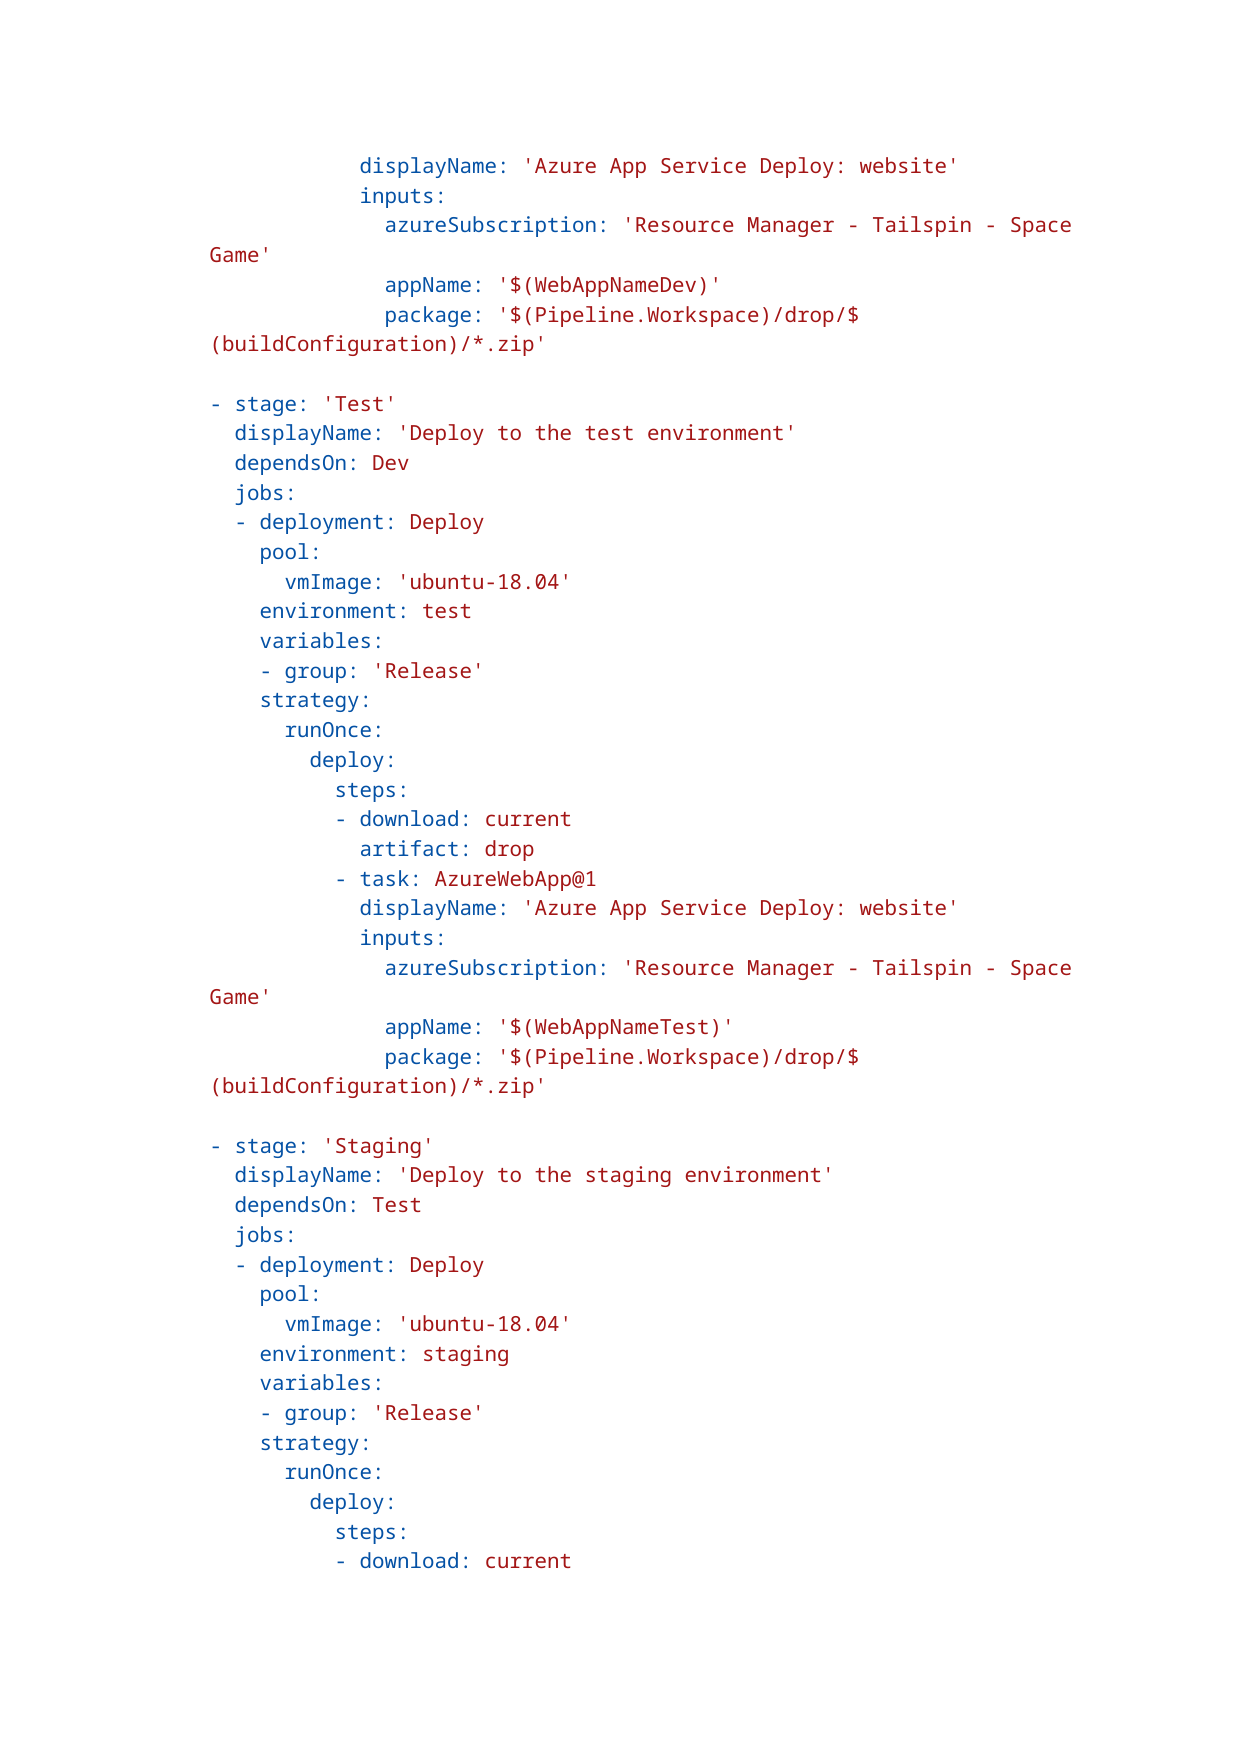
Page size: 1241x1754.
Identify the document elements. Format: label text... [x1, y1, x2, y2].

text - group: 'Release' [209, 655, 1090, 684]
text - stage: 'Staging' [209, 1130, 1090, 1159]
text deploy: [209, 1486, 1090, 1516]
text runOnce: [209, 714, 1090, 744]
text strategy: [209, 684, 1090, 714]
text displayName: 'Deploy to the staging environment' [209, 1159, 1090, 1189]
text dependsOn: Dev [209, 447, 1090, 477]
text appName: '$(WebAppNameDev)' [209, 269, 1090, 298]
text displayName: 'Deploy to the test environment' [209, 417, 1090, 447]
text steps: [209, 1516, 1090, 1545]
text - download: current [209, 1545, 1090, 1575]
text environment: test [209, 595, 1090, 625]
text - deployment: Deploy [209, 1248, 1090, 1278]
text variables: [209, 625, 1090, 655]
text azureSubscription: 'Resource Manager - Tailspin - Space Game' [209, 952, 1090, 1011]
text package: '$(Pipeline.Workspace)/drop/$(buildConfiguration)/*.zip' [209, 298, 1090, 358]
text azureSubscription: 'Resource Manager - Tailspin - Space Game' [209, 209, 1090, 269]
text pool: [209, 536, 1090, 566]
text displayName: 'Azure App Service Deploy: website' [209, 892, 1090, 922]
text - task: AzureWebApp@1 [209, 862, 1090, 892]
text strategy: [209, 1427, 1090, 1456]
text jobs: [209, 1219, 1090, 1248]
text inputs: [209, 922, 1090, 952]
text steps: [209, 773, 1090, 803]
text displayName: 'Azure App Service Deploy: website' [209, 150, 1090, 180]
text inputs: [209, 180, 1090, 209]
text environment: staging [209, 1337, 1090, 1367]
text - stage: 'Test' [209, 387, 1090, 417]
text runOnce: [209, 1456, 1090, 1486]
text appName: '$(WebAppNameTest)' [209, 1011, 1090, 1041]
text dependsOn: Test [209, 1189, 1090, 1219]
text - group: 'Release' [209, 1397, 1090, 1427]
text deploy: [209, 744, 1090, 773]
text pool: [209, 1278, 1090, 1308]
text jobs: [209, 477, 1090, 506]
text package: '$(Pipeline.Workspace)/drop/$(buildConfiguration)/*.zip' [209, 1041, 1090, 1100]
text - download: current [209, 803, 1090, 833]
text variables: [209, 1367, 1090, 1397]
text - deployment: Deploy [209, 506, 1090, 536]
text vmImage: 'ubuntu-18.04' [209, 566, 1090, 595]
text vmImage: 'ubuntu-18.04' [209, 1308, 1090, 1337]
text artifact: drop [209, 833, 1090, 862]
